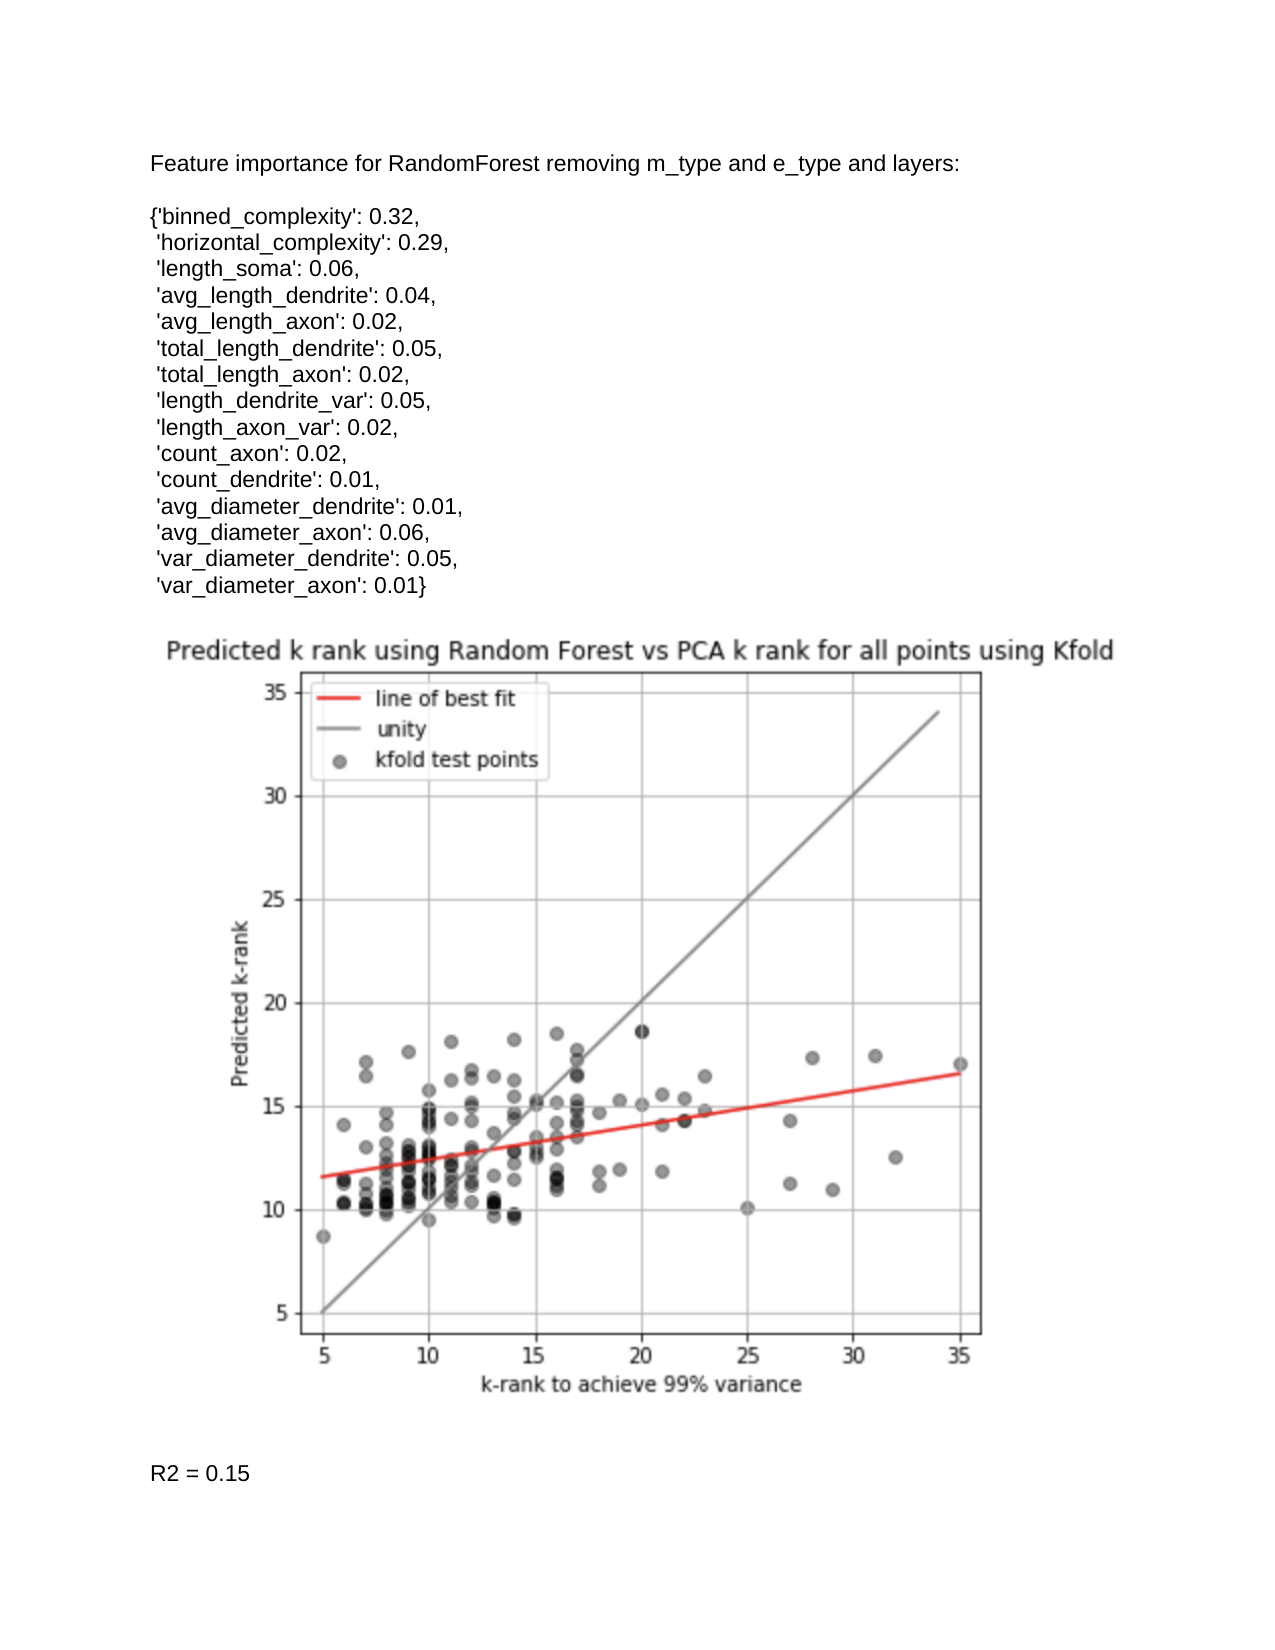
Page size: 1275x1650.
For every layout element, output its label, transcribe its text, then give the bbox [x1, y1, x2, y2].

text 'avg_length_axon': 0.02, [150, 308, 1125, 334]
text 'total_length_axon': 0.02, [150, 361, 1125, 387]
text 'avg_length_dendrite': 0.04, [150, 282, 1125, 308]
text 'horizontal_complexity': 0.29, [150, 229, 1125, 255]
text 'avg_diameter_dendrite': 0.01, [150, 493, 1125, 519]
text 'length_soma': 0.06, [150, 255, 1125, 282]
text {'binned_complexity': 0.32, [150, 203, 1125, 229]
text 'length_axon_var': 0.02, [150, 413, 1125, 440]
text 'count_dendrite': 0.01, [150, 466, 1125, 493]
text 'count_axon': 0.02, [150, 440, 1125, 466]
text Feature importance for RandomForest removing m_type and e_type and layers: [150, 150, 1125, 176]
picture [150, 624, 1125, 1407]
text 'length_dendrite_var': 0.05, [150, 387, 1125, 413]
text 'avg_diameter_axon': 0.06, [150, 519, 1125, 545]
text 'var_diameter_axon': 0.01} [150, 572, 1125, 598]
text R2 = 0.15 [150, 1459, 1125, 1486]
text 'var_diameter_dendrite': 0.05, [150, 545, 1125, 572]
text 'total_length_dendrite': 0.05, [150, 334, 1125, 361]
